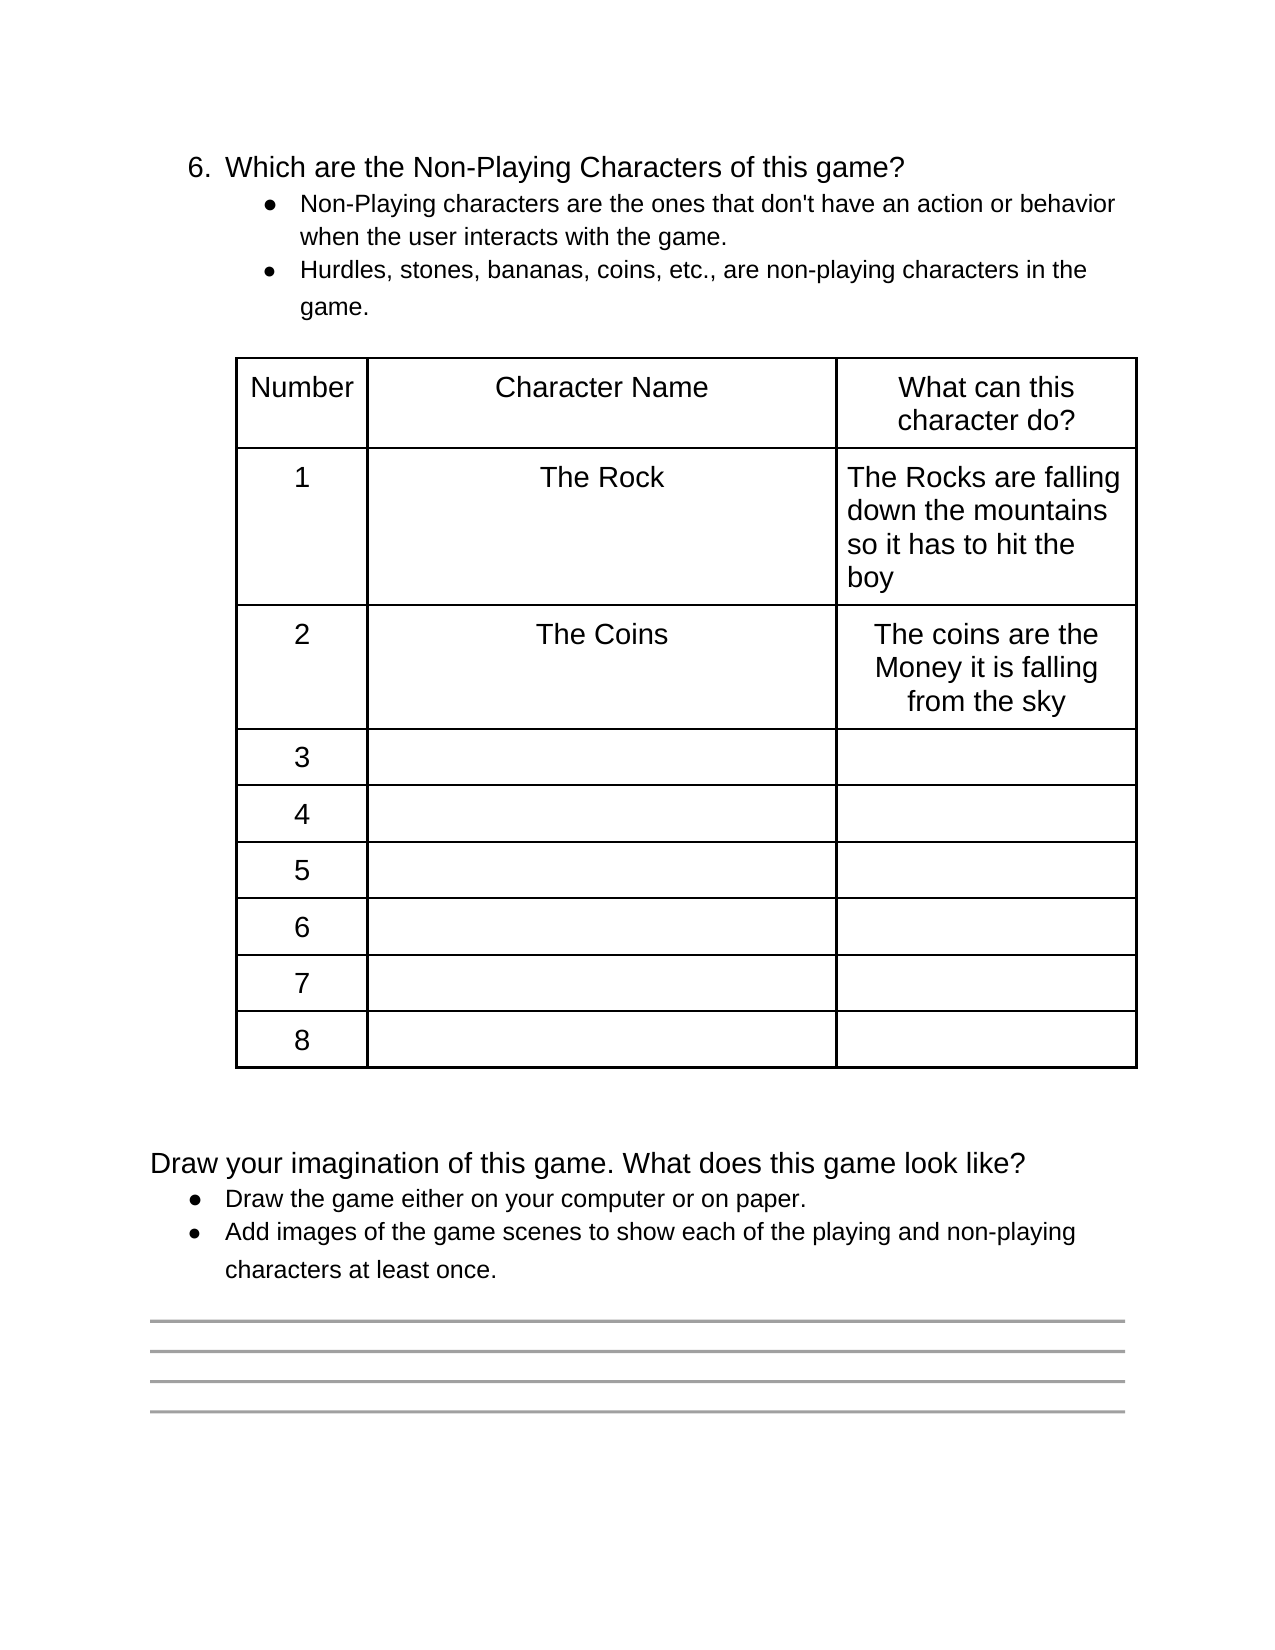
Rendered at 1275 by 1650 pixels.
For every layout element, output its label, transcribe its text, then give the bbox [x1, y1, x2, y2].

list Which are the Non-Playing Characters of this game? [187, 150, 1125, 183]
list Add images of the game scenes to show each of the playing and non-playing characters at least once. [187, 1217, 1125, 1284]
table_cell [369, 899, 835, 953]
text Draw your imagination of this game. What does this game look like? [150, 1146, 1125, 1179]
table_cell [369, 786, 835, 841]
table_header Number [238, 359, 366, 447]
table_cell [369, 843, 835, 897]
list Hurdles, stones, bananas, coins, etc., are non-playing characters in the game. [262, 254, 1125, 322]
list Draw the game either on your computer or on paper. [187, 1184, 1125, 1213]
table_cell 7 [238, 956, 366, 1010]
table_cell [369, 730, 835, 784]
table_cell [838, 1012, 1135, 1066]
table_cell [369, 1012, 835, 1066]
table_cell 3 [238, 730, 366, 784]
table_cell [838, 899, 1135, 953]
table_cell 2 [238, 606, 366, 728]
table_cell The Rocks are falling down the mountains so it has to hit the boy [838, 449, 1135, 604]
table_cell [838, 786, 1135, 841]
table_cell The Coins [369, 606, 835, 728]
table_cell 6 [238, 899, 366, 953]
table_cell 1 [238, 449, 366, 604]
table_cell The Rock [369, 449, 835, 604]
table_header What can this character do? [838, 359, 1135, 447]
table_cell 5 [238, 843, 366, 897]
table_cell [838, 730, 1135, 784]
table_cell [838, 956, 1135, 1010]
table_cell [369, 956, 835, 1010]
table_cell The coins are the Money it is falling from the sky [838, 606, 1135, 728]
table_cell [838, 843, 1135, 897]
list Non-Playing characters are the ones that don't have an action or behavior when the user interacts with the game. [262, 188, 1125, 250]
table_cell 4 [238, 786, 366, 841]
table_cell 8 [238, 1012, 366, 1066]
table_header Character Name [369, 359, 835, 447]
